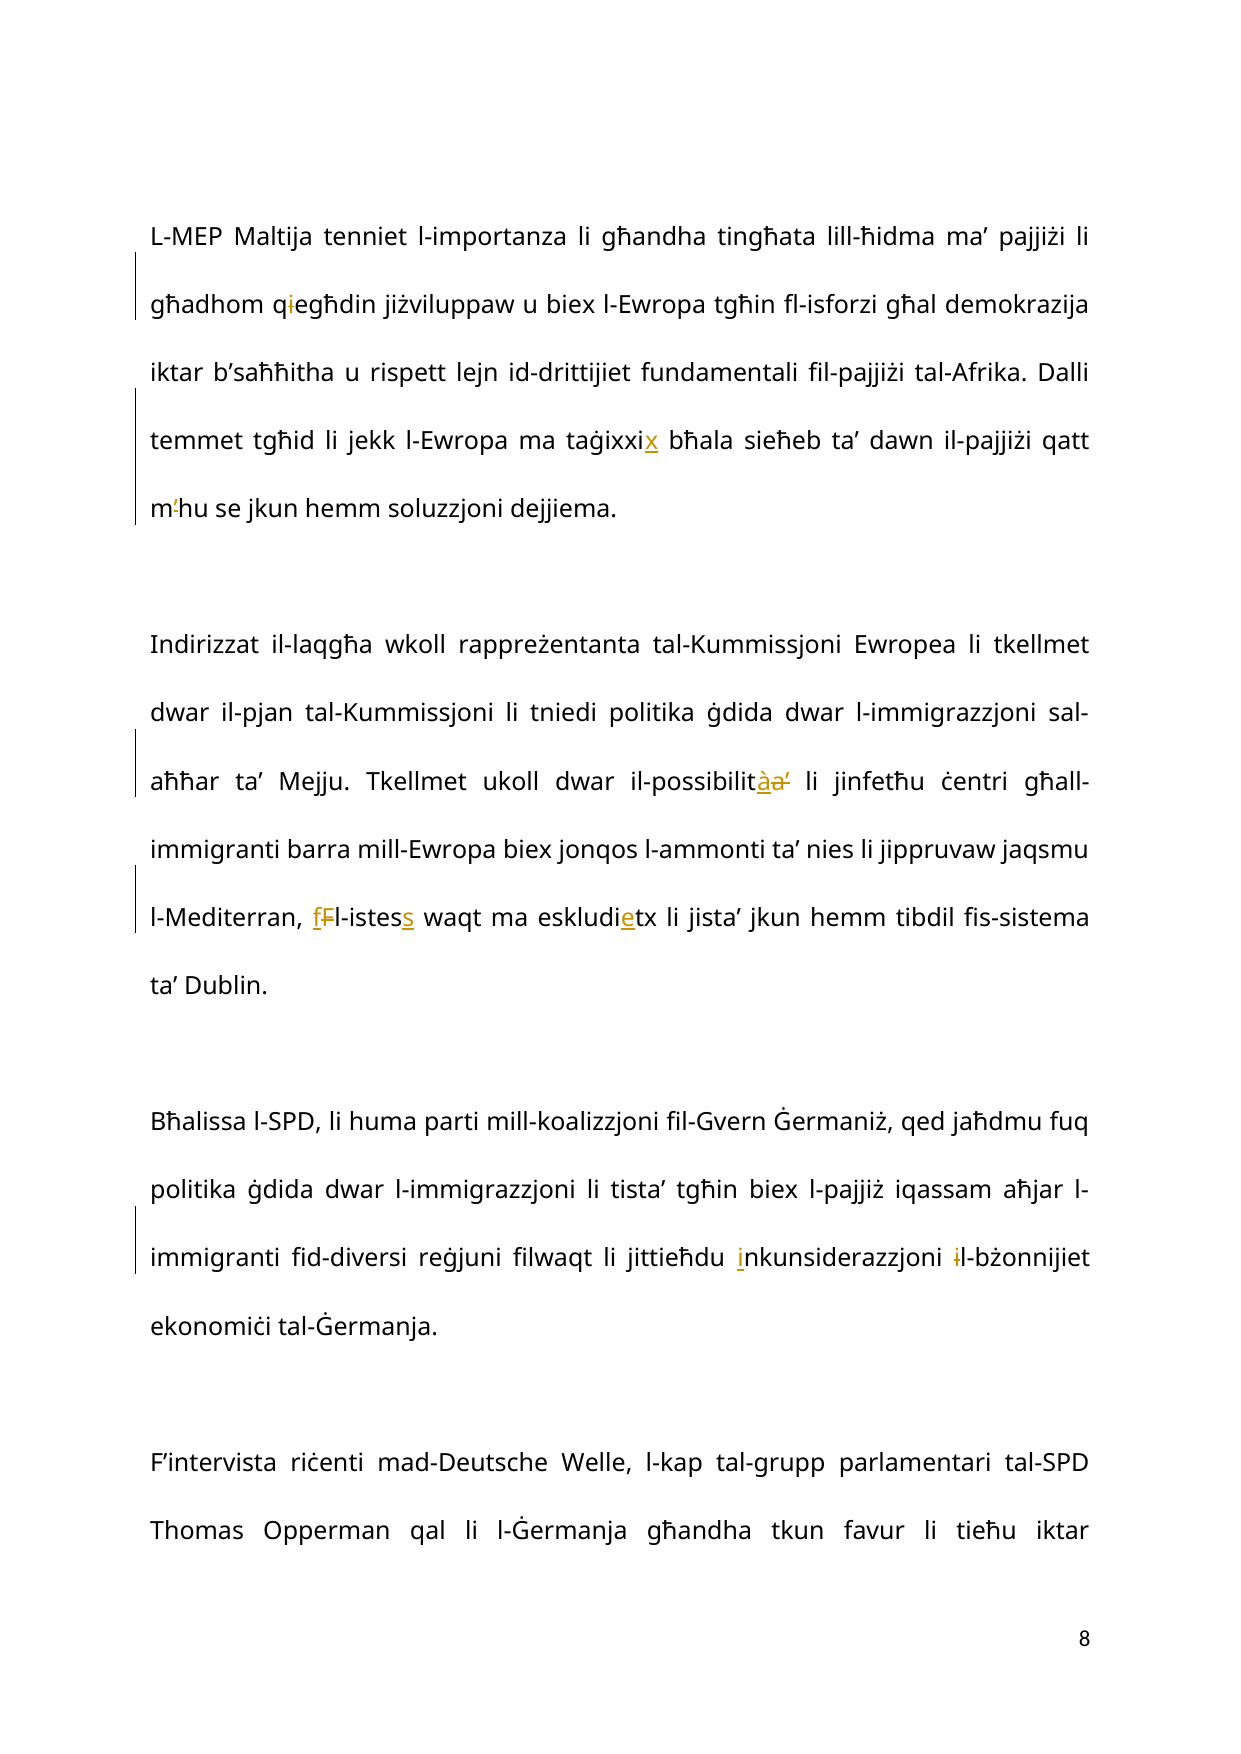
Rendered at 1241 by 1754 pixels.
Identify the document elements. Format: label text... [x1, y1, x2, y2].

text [150, 1444, 1090, 1547]
text L-MEP Maltija tenniet l-importanza li għandha tingħata lill-ħidma ma’ pajjiżi li għadhom qegħdin jiżviluppaw u biex l-Ewropa tgħin fl-isforzi għal demokrazija iktar b’saħħitha u rispett lejn id-drittijiet fundamentali fil-pajjiżi tal-Afrika. Dalli temmet tgħid li jekk l-Ewropa ma taġixxi bħala sieħeb ta’ dawn il-pajjiżi qatt mhu se jkun hemm soluzzjoni dejjiema. [150, 218, 1090, 525]
text Indirizzat il-laqgħa wkoll rappreżentanta tal-Kummissjoni Ewropea li tkellmet dwar il-pjan tal-Kummissjoni li tniedi politika ġdida dwar l-immigrazzjoni sal-aħħar ta’ Mejju. Tkellmet ukoll dwar il-possibilit li jinfetħu ċentri għall-immigranti barra mill-Ewropa biex jonqos l-ammonti ta’ nies li jippruvaw jaqsmu l-Mediterran, l-istes waqt ma eskluditx li jista’ jkun hemm tibdil fis-sistema ta’ Dublin. [150, 627, 1090, 1002]
text Bħalissa l-SPD, li huma parti mill-koalizzjoni fil-Gvern Ġermaniż, qed jaħdmu fuq politika ġdida dwar l-immigrazzjoni li tista’ tgħin biex l-pajjiż iqassam aħjar l-immigranti fid-diversi reġjuni filwaqt li jittieħdu nkunsiderazzjoni l-bżonnijiet ekonomiċi tal-Ġermanja. [150, 1104, 1090, 1342]
